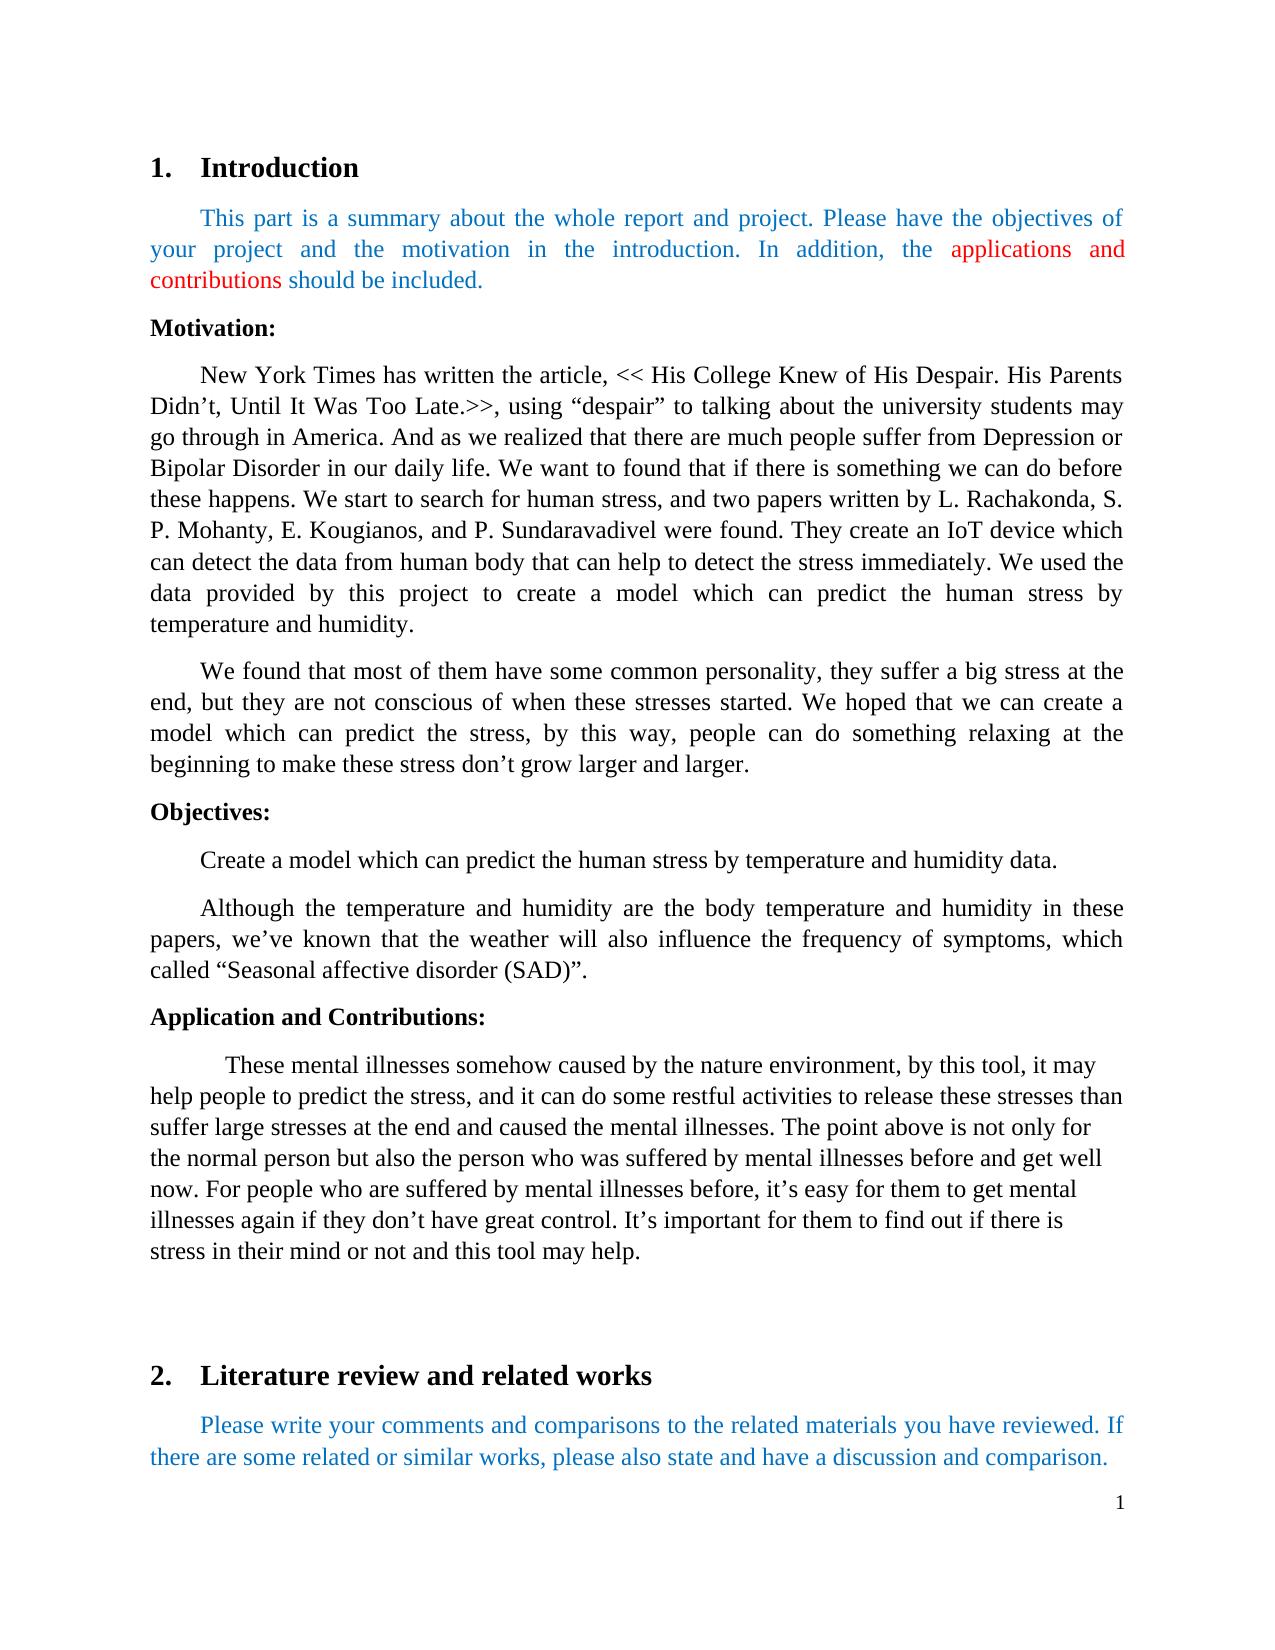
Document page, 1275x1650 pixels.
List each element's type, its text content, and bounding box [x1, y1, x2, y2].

text Create a model which can predict the human stress by temperature and humidity data. [150, 845, 1125, 874]
text Please write your comments and comparisons to the related materials you have reviewed. If there are some related or similar works, please also state and have a discussion and comparison. [150, 1411, 1125, 1470]
text New York Times has written the article, << His College Knew of His Despair. His Parents Didn’t, Until It Was Too Late.>>, using “despair” to talking about the university students may go through in America. And as we realized that there are much people suffer from Depression or Bipolar Disorder in our daily life. We want to found that if there is something we can do before these happens. We start to search for human stress, and two papers written by L. Rachakonda, S. P. Mohanty, E. Kougianos, and P. Sundaravadivel were found. They create an IoT device which can detect the data from human body that can help to detect the stress immediately. We used the data provided by this project to create a model which can predict the human stress by temperature and humidity. [150, 360, 1125, 637]
text We found that most of them have some common personality, they suffer a big stress at the end, but they are not conscious of when these stresses started. We hoped that we can create a model which can predict the stress, by this way, people can do something relaxing at the beginning to make these stress don’t grow larger and larger. [150, 656, 1125, 778]
text Although the temperature and humidity are the body temperature and humidity in these papers, we’ve known that the weather will also influence the frequency of symptoms, which called “Seasonal affective disorder (SAD)”. [150, 893, 1125, 983]
text Application and Contributions: [150, 1002, 1125, 1031]
text Motivation: [150, 313, 1125, 341]
subtitle These mental illnesses somehow caused by the nature environment, by this tool, it may help people to predict the stress, and it can do some restful activities to release these stresses than suffer large stresses at the end and caused the mental illnesses. The point above is not only for the normal person but also the person who was suffered by mental illnesses before and get well now. For people who are suffered by mental illnesses before, it’s easy for them to get mental illnesses again if they don’t have great control. It’s important for them to find out if there is stress in their mind or not and this tool may help. [150, 1050, 1125, 1265]
text Literature review and related works [150, 1358, 1125, 1391]
text This part is a summary about the whole report and project. Please have the objectives of your project and the motivation in the introduction. In addition, the applications and contributions should be included. [150, 203, 1125, 294]
text Objectives: [150, 797, 1125, 826]
text Introduction [150, 150, 1125, 183]
